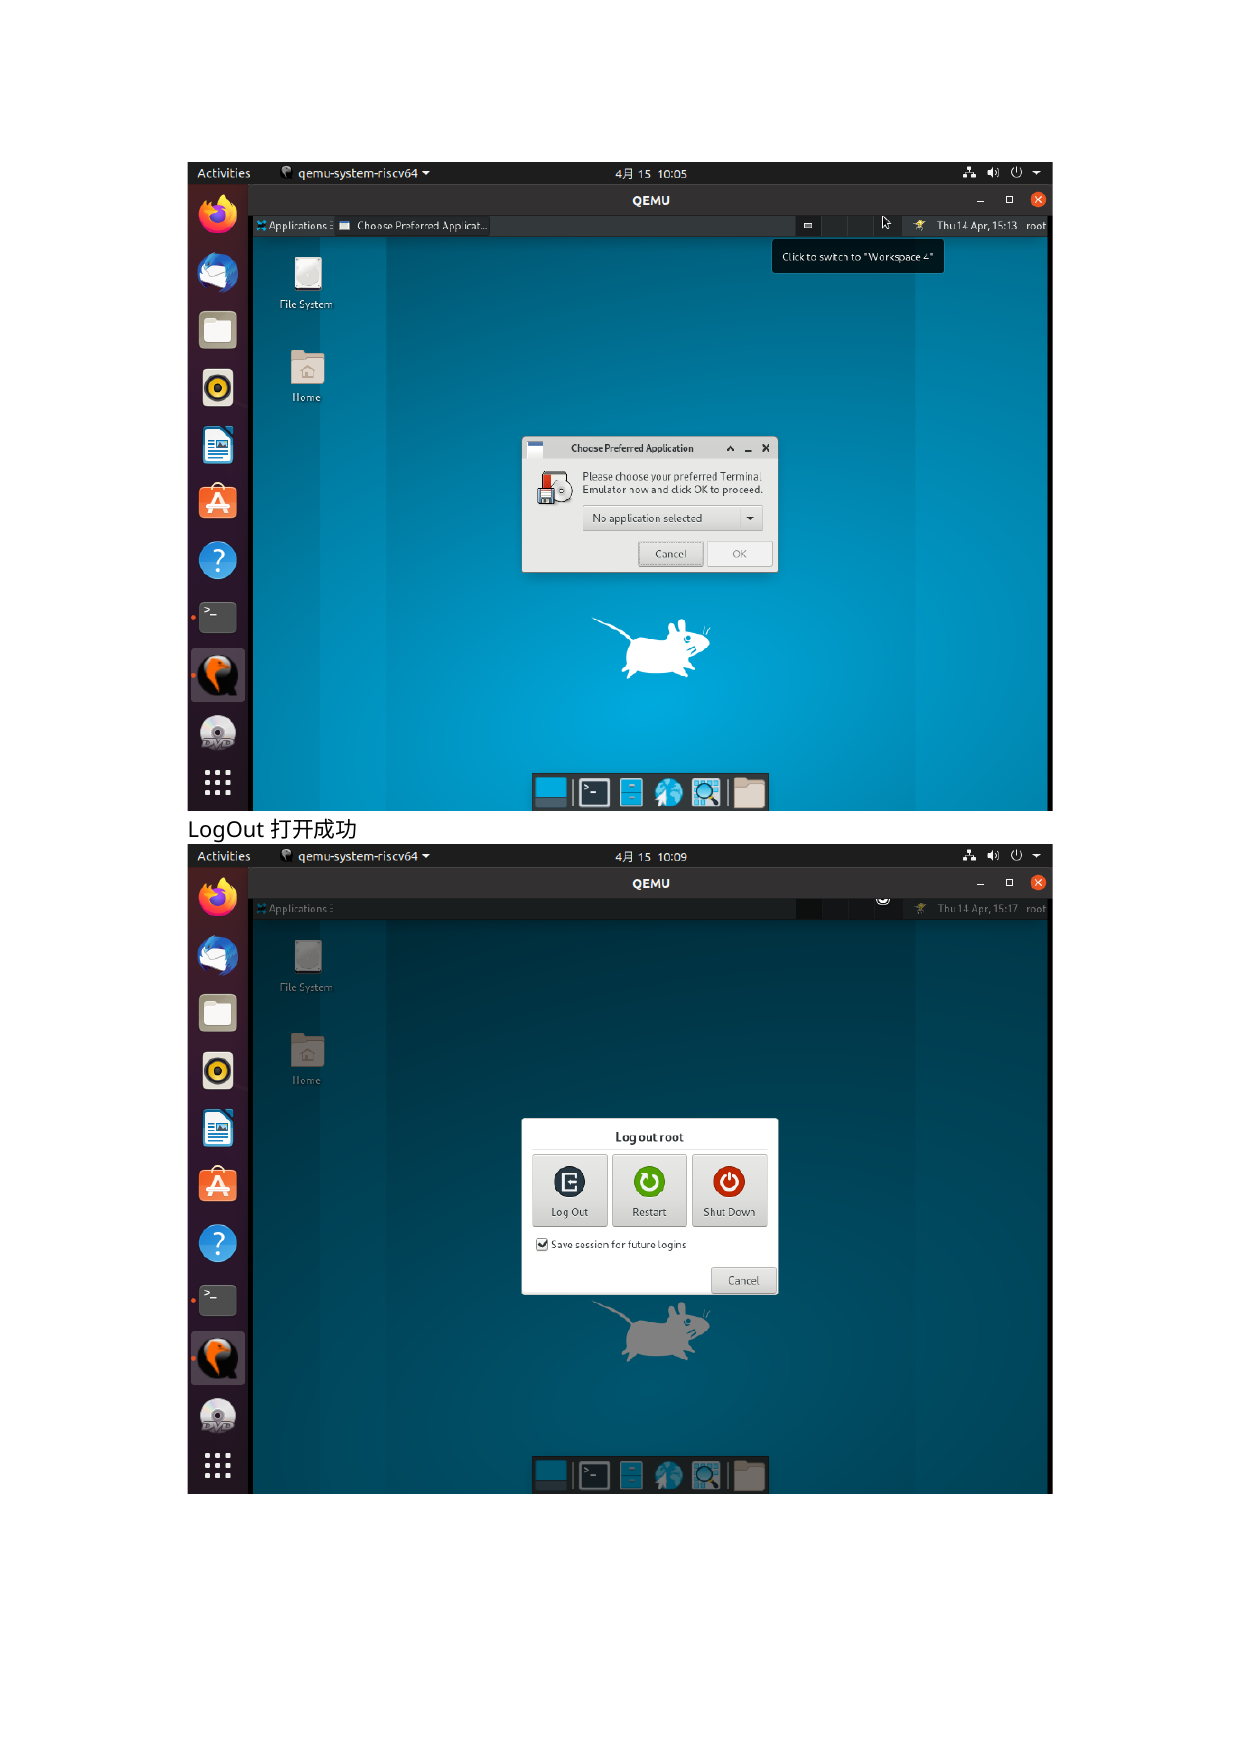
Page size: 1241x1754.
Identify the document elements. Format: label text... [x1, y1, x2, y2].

picture [281, 984, 296, 991]
picture [533, 774, 768, 811]
picture [292, 1034, 324, 1066]
picture [295, 941, 321, 973]
picture [622, 1303, 709, 1360]
picture [522, 437, 778, 572]
picture [522, 1119, 778, 1294]
picture [187, 844, 1053, 1494]
picture [772, 239, 944, 273]
picture [302, 986, 322, 992]
picture [295, 258, 321, 290]
picture [292, 351, 324, 383]
picture [622, 620, 709, 677]
picture [187, 162, 1053, 811]
text LogOut 打开成功 [187, 812, 1053, 844]
picture [533, 1457, 768, 1494]
